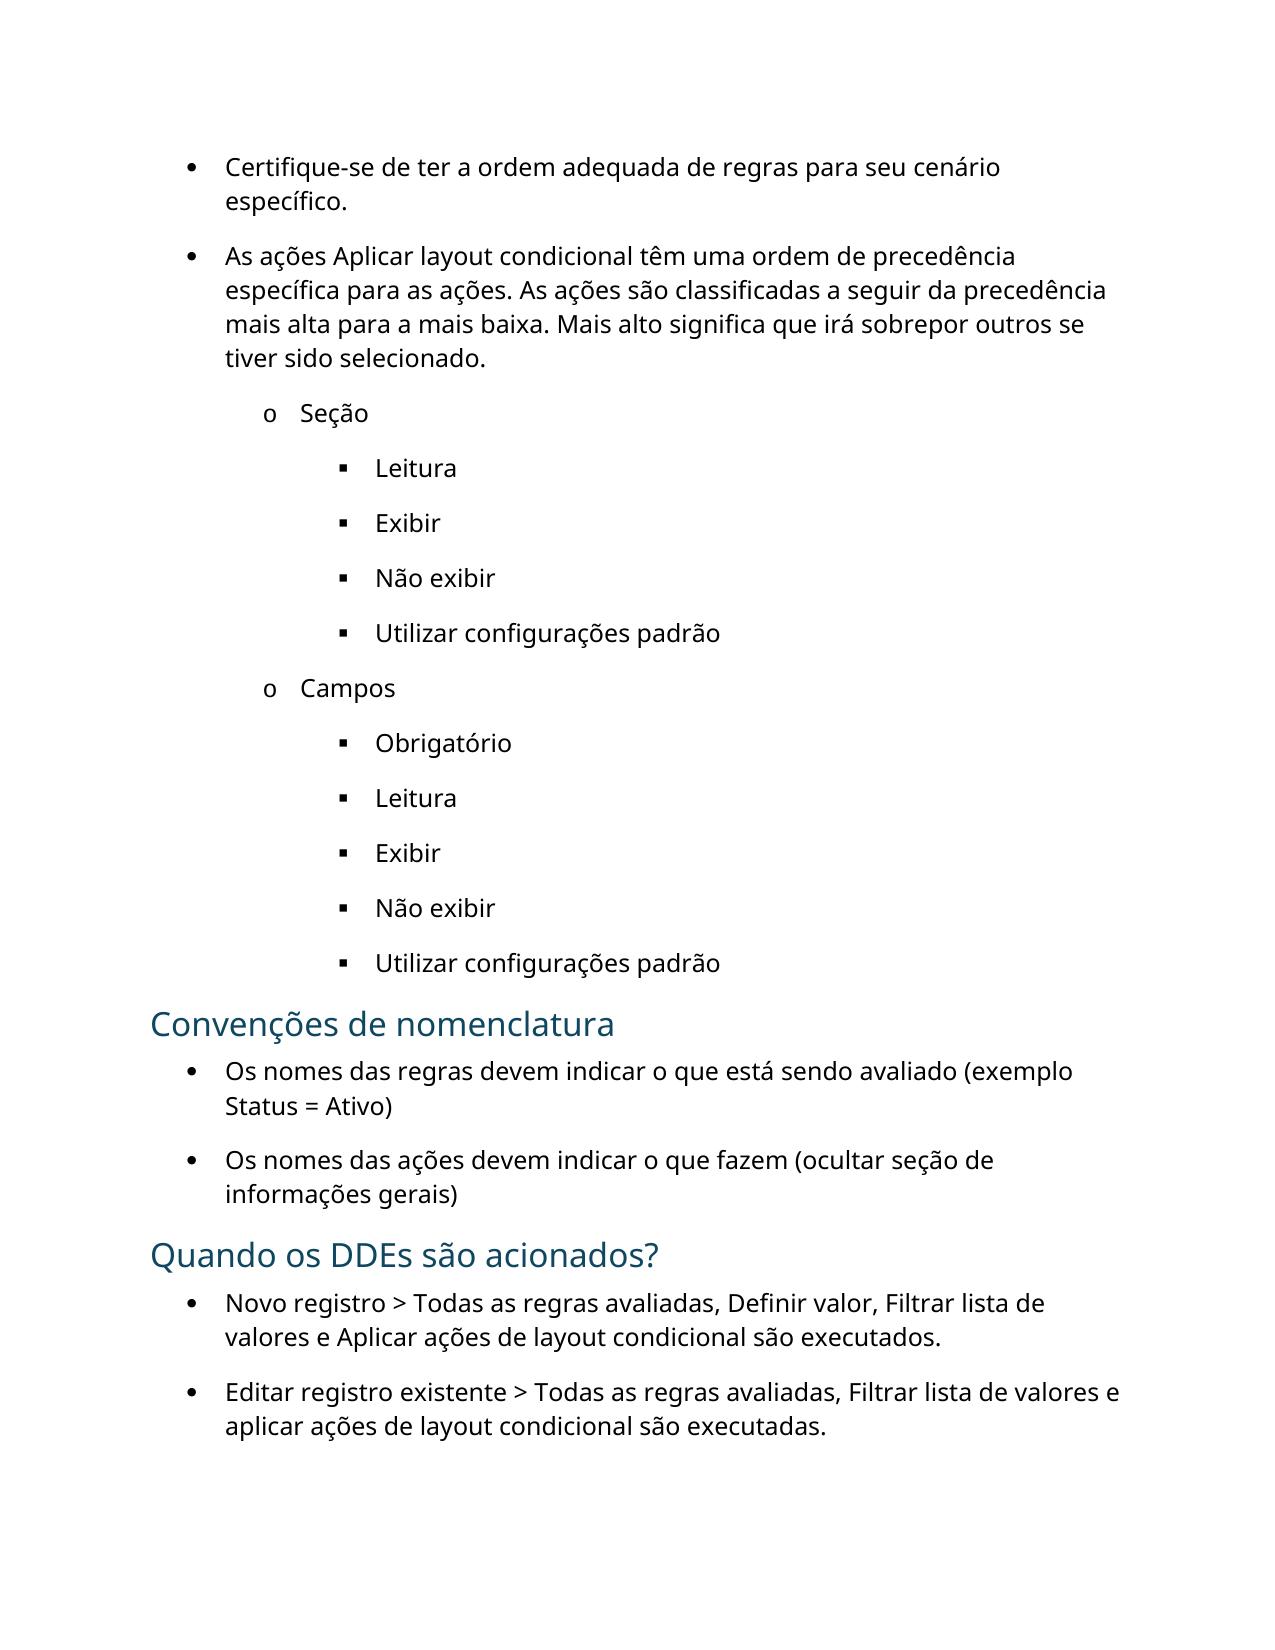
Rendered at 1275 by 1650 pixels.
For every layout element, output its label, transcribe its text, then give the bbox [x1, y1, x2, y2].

list Obrigatório [337, 726, 1125, 760]
list Não exibir [337, 891, 1125, 924]
list Não exibir [337, 561, 1125, 595]
list Seção [262, 396, 1125, 430]
list Os nomes das ações devem indicar o que fazem (ocultar seção de informações gerais) [187, 1143, 1125, 1211]
list Editar registro existente > Todas as regras avaliadas, Filtrar lista de valores e aplicar ações de layout condicional são executadas. [187, 1375, 1125, 1443]
subtitle Convenções de nomenclatura [150, 1000, 1125, 1046]
list Exibir [337, 836, 1125, 870]
list Utilizar configurações padrão [337, 945, 1125, 979]
list Campos [262, 671, 1125, 705]
list Exibir [337, 506, 1125, 540]
list Os nomes das regras devem indicar o que está sendo avaliado (exemplo Status = Ativo) [187, 1054, 1125, 1122]
list Leitura [337, 781, 1125, 815]
list Certifique-se de ter a ordem adequada de regras para seu cenário específico. [187, 150, 1125, 218]
list Novo registro > Todas as regras avaliadas, Definir valor, Filtrar lista de valores e Aplicar ações de layout condicional são executados. [187, 1286, 1125, 1354]
list Utilizar configurações padrão [337, 616, 1125, 650]
list As ações Aplicar layout condicional têm uma ordem de precedência específica para as ações. As ações são classificadas a seguir da precedência mais alta para a mais baixa. Mais alto significa que irá sobrepor outros se tiver sido selecionado. [187, 239, 1125, 375]
subtitle Quando os DDEs são acionados? [150, 1232, 1125, 1277]
list Leitura [337, 451, 1125, 485]
